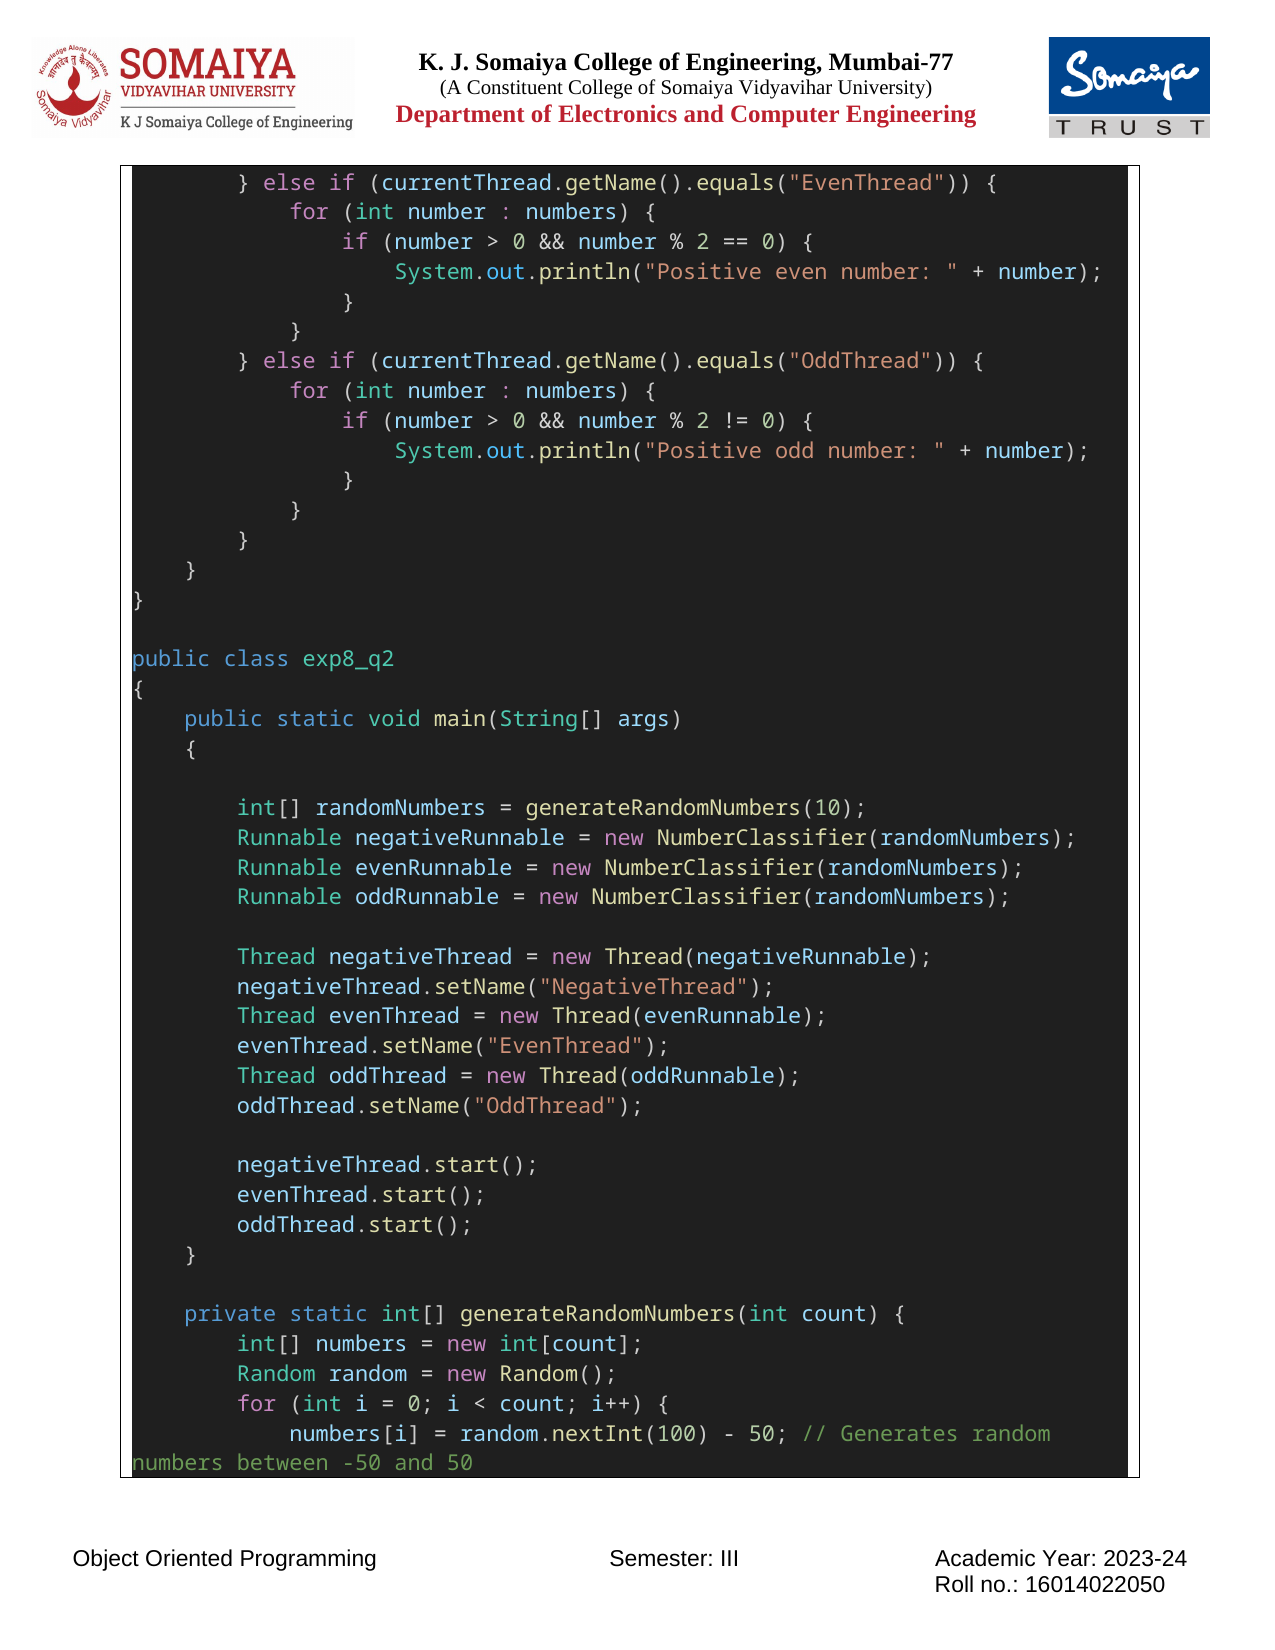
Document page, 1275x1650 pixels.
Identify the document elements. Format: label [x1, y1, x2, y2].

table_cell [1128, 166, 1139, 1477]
picture [31, 37, 356, 138]
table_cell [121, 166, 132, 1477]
picture [1048, 37, 1210, 138]
